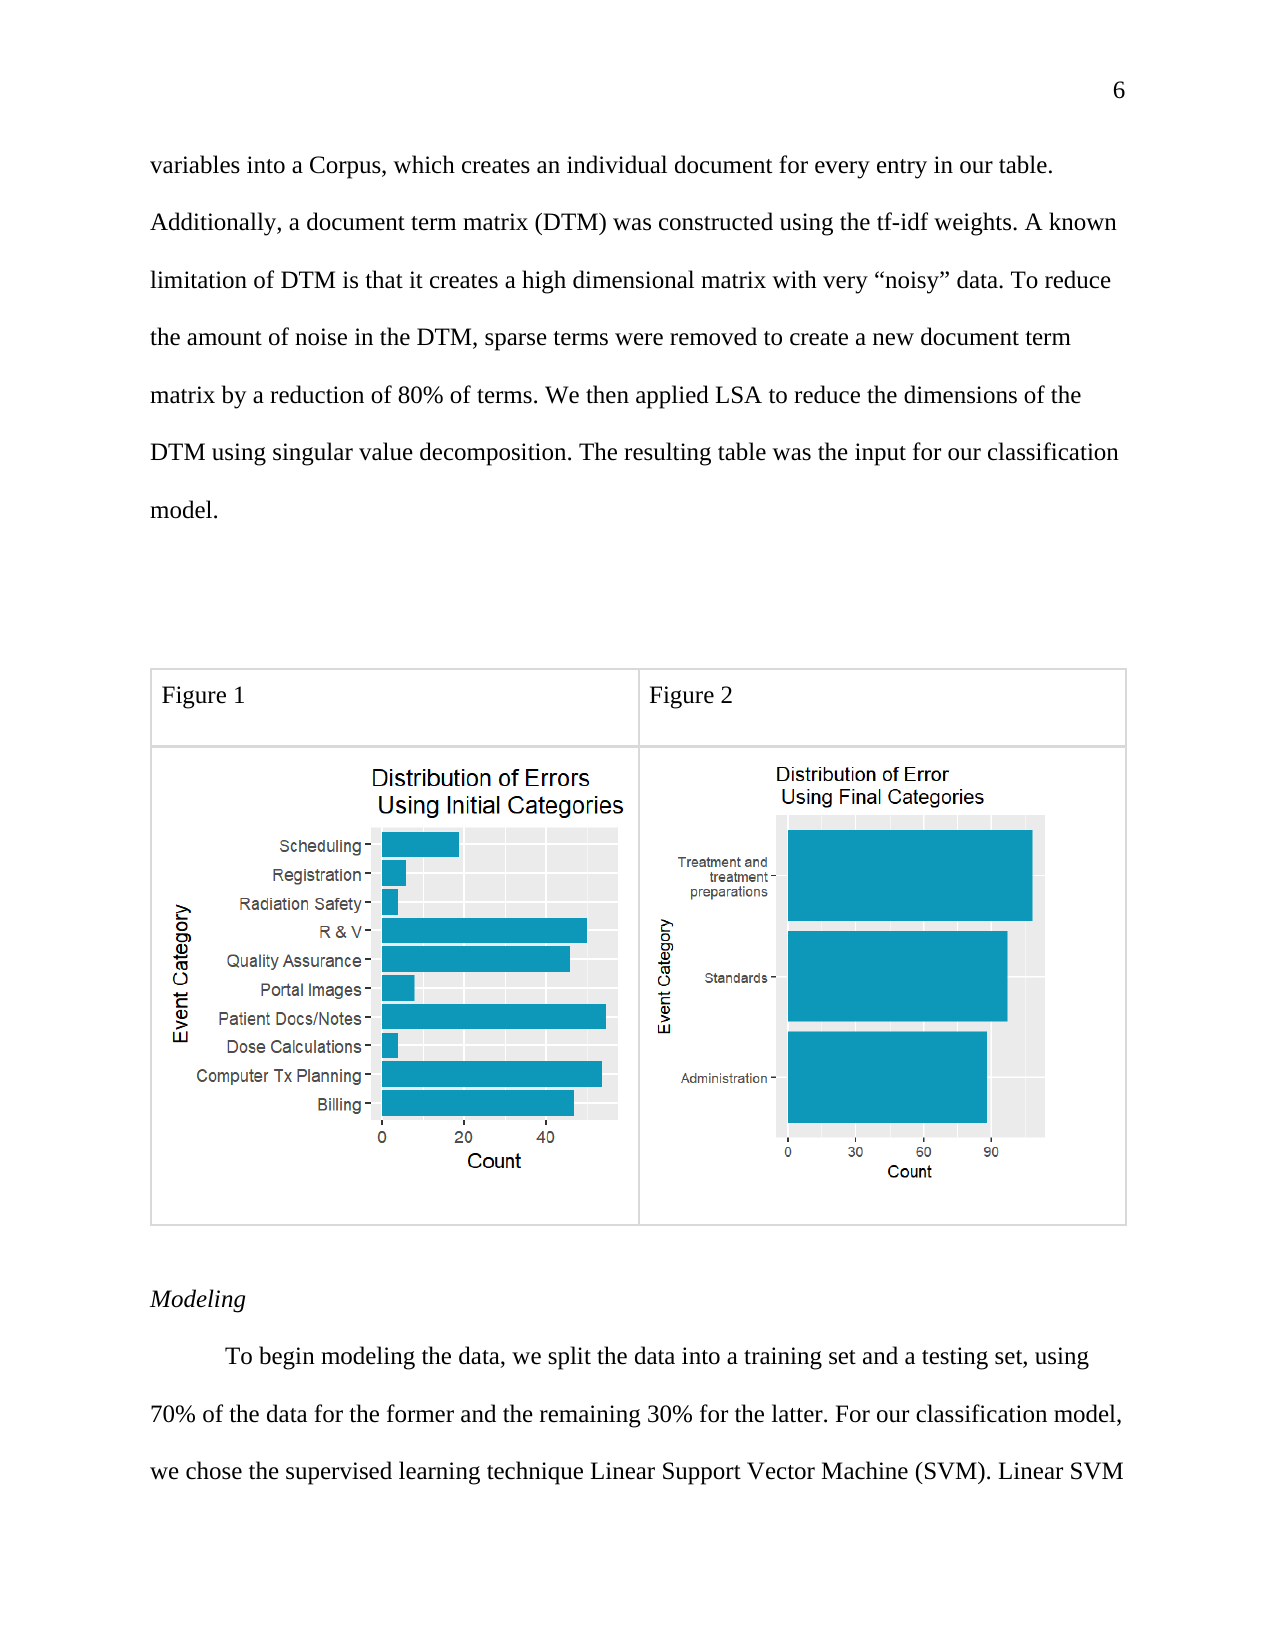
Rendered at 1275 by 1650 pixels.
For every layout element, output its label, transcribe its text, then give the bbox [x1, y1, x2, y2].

table_header Figure 1 [152, 670, 638, 745]
table_cell [152, 748, 638, 1224]
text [150, 150, 1125, 524]
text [150, 1341, 1125, 1485]
text Modeling [150, 1284, 1125, 1312]
picture [161, 757, 628, 1181]
picture [648, 757, 1053, 1188]
table_cell [640, 748, 1125, 1224]
table_header Figure 2 [640, 670, 1125, 745]
